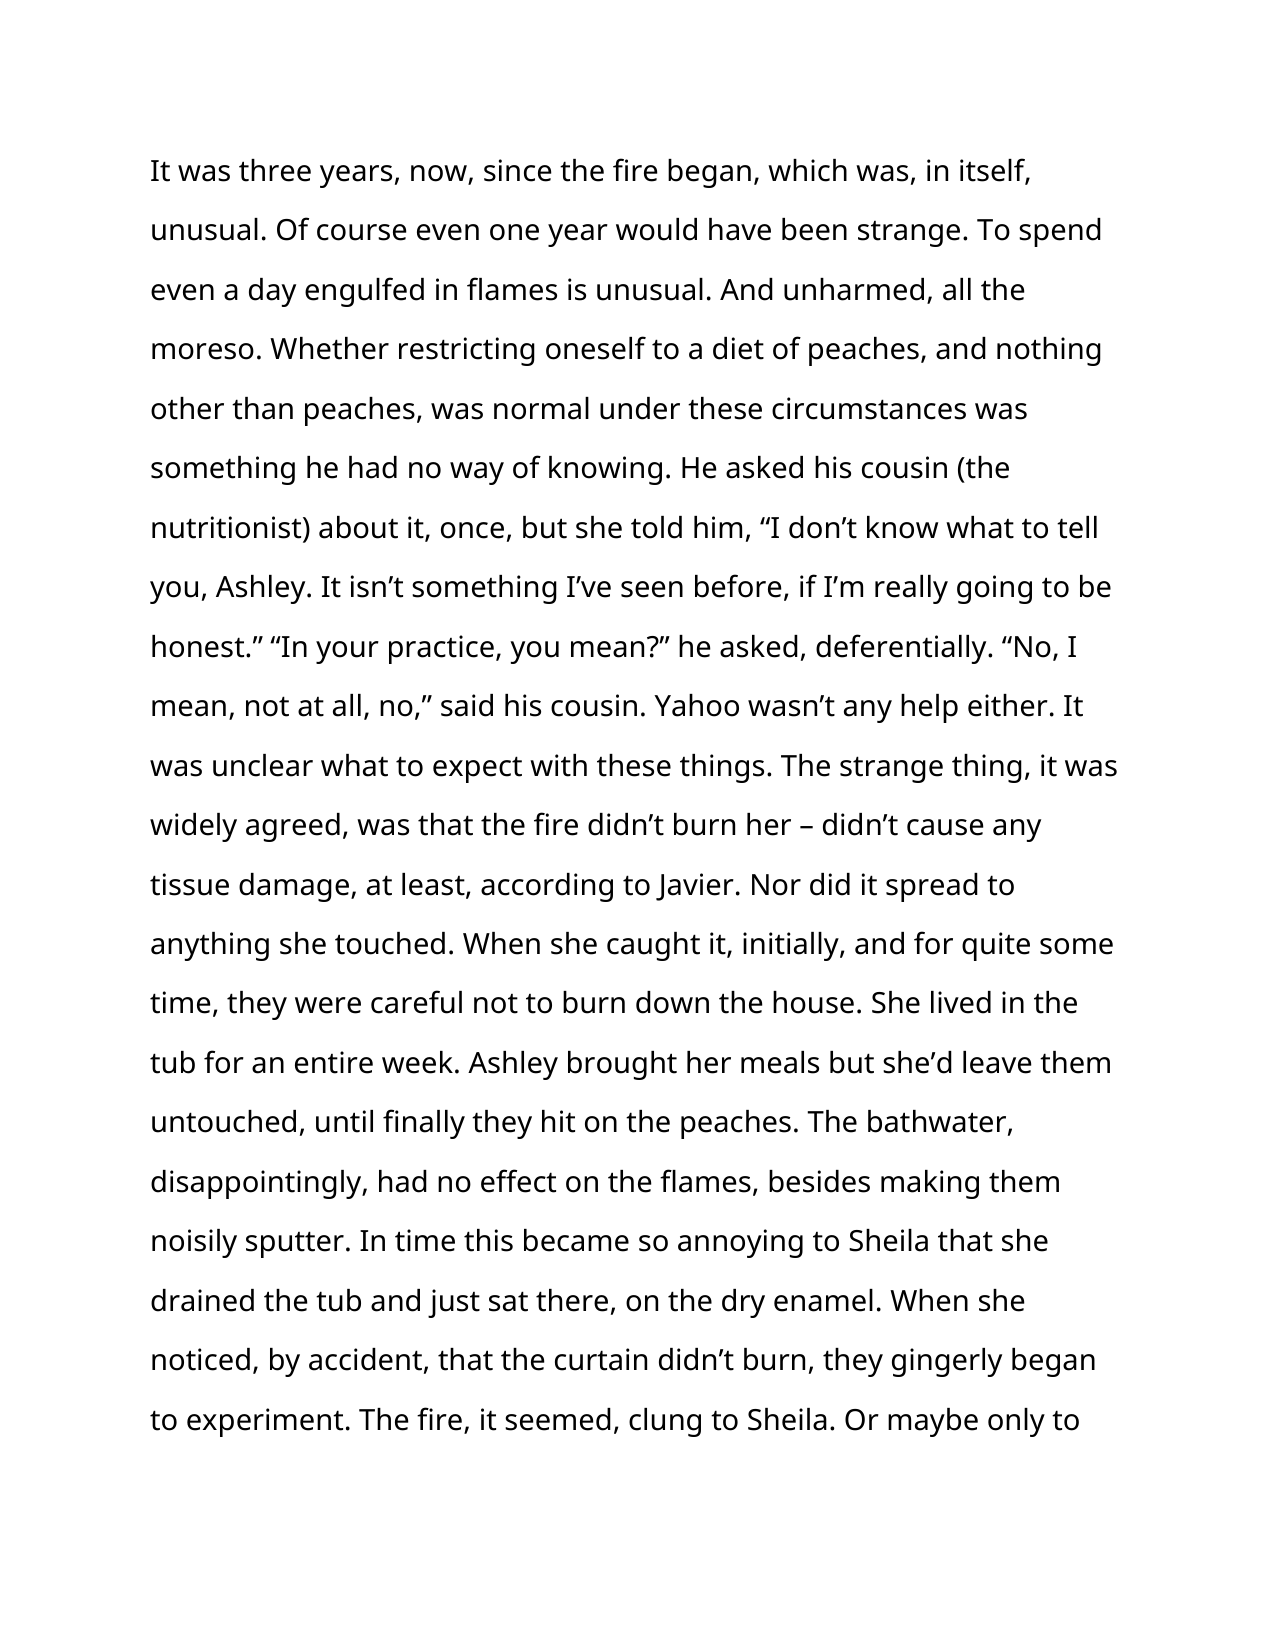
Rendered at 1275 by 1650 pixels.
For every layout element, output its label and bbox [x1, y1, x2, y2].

text [150, 150, 1125, 1439]
